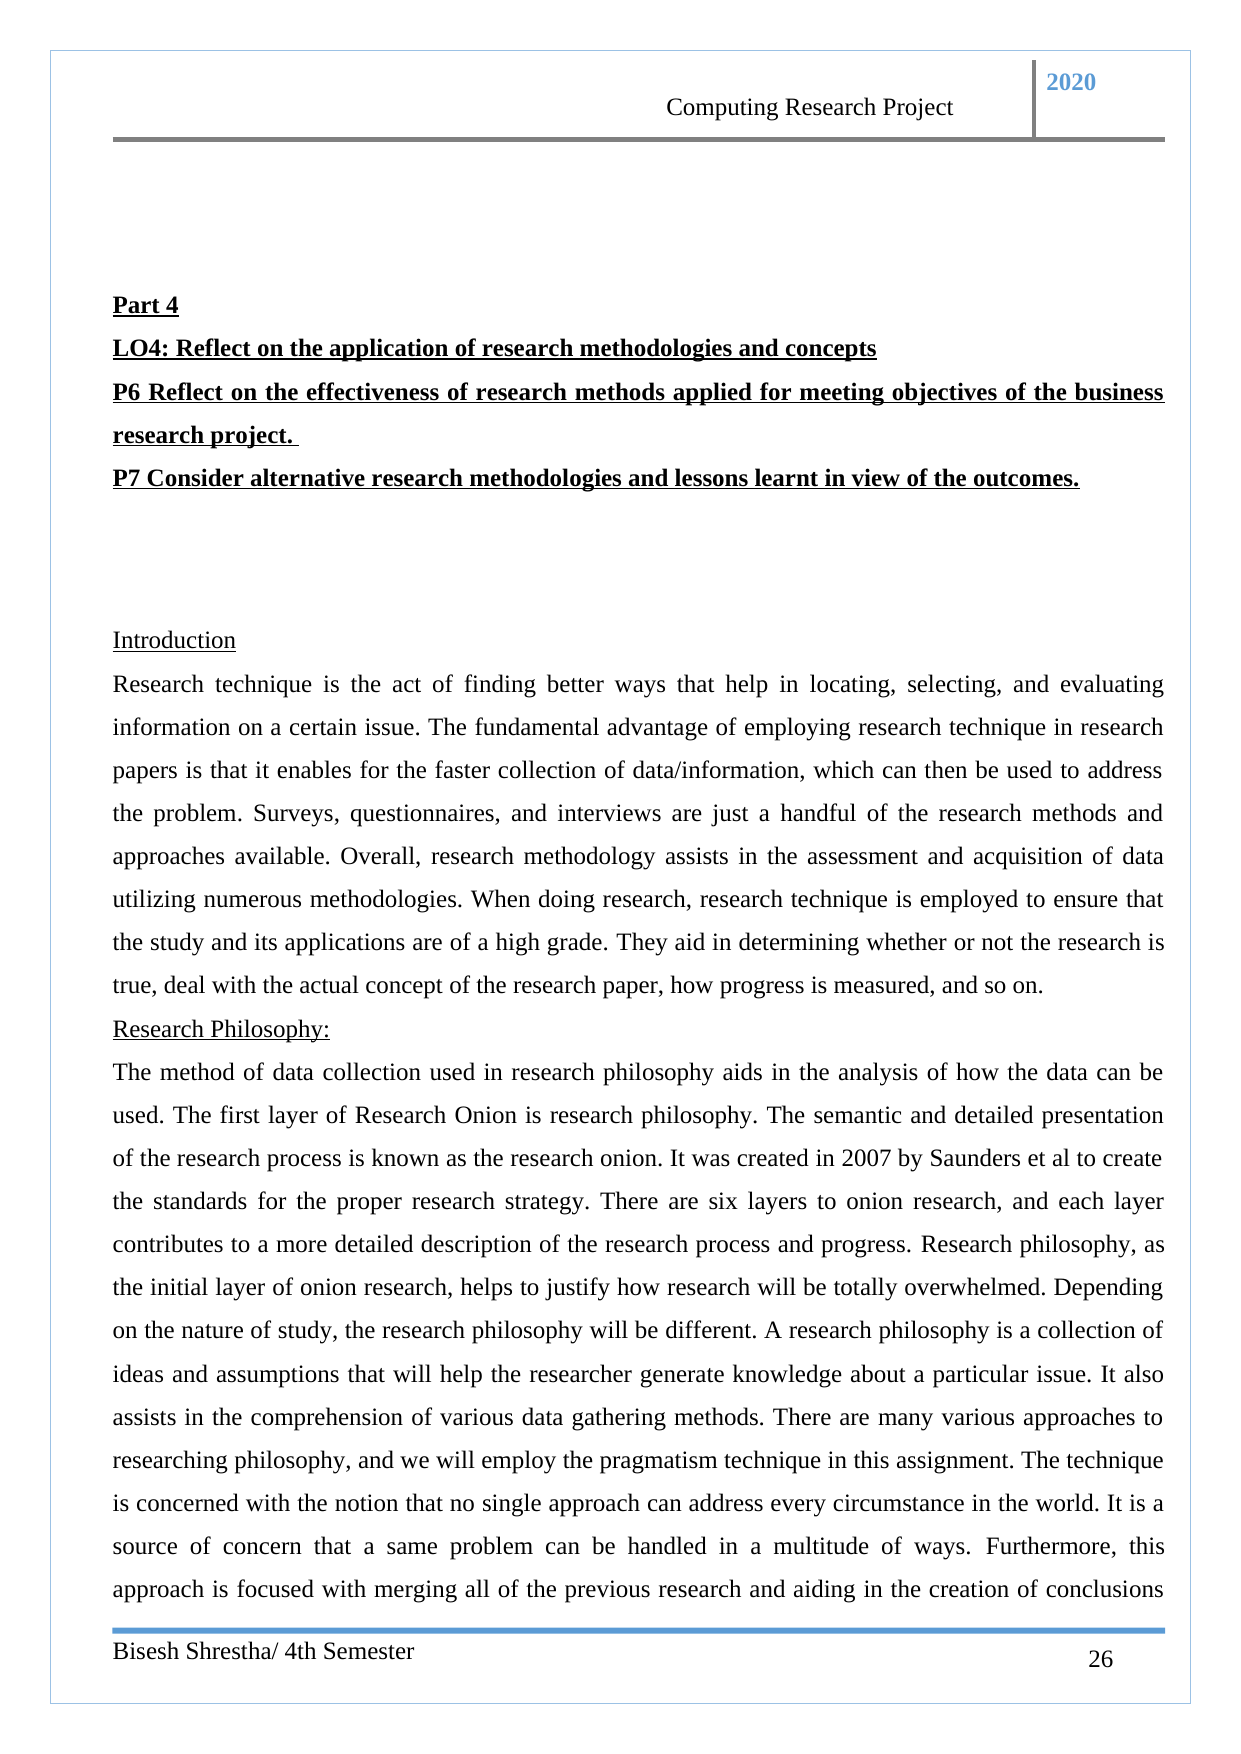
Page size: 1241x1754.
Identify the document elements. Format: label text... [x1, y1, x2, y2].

subtitle P6 Reflect on the effectiveness of research methods applied for meeting objectives of the business research project. [112, 377, 1165, 402]
subtitle P6 Reflect on the effectiveness of research methods applied for meeting objectives of the business research project. [112, 403, 1165, 448]
text Research technique is the act of finding better ways that help in locating, selecting, and evaluating information on a certain issue. The fundamental advantage of employing research technique in research papers is that it enables for the faster collection of data/information, which can then be used to address the problem. Surveys, questionnaires, and interviews are just a handful of the research methods and approaches available. Overall, research methodology assists in the assessment and acquisition of data utilizing numerous methodologies. When doing research, research technique is employed to ensure that the study and its applications are of a high grade. They aid in determining whether or not the research is true, deal with the actual concept of the research paper, how progress is measured, and so on. [112, 669, 1165, 999]
subtitle Part 4 [112, 290, 1165, 319]
subtitle Introduction [112, 626, 1165, 654]
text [112, 1057, 1165, 1603]
subtitle Research Philosophy: [112, 1014, 1165, 1042]
subtitle P7 Consider alternative research methodologies and lessons learnt in view of the outcomes. [112, 463, 1165, 492]
subtitle LO4: Reflect on the application of research methodologies and concepts [112, 333, 1165, 362]
